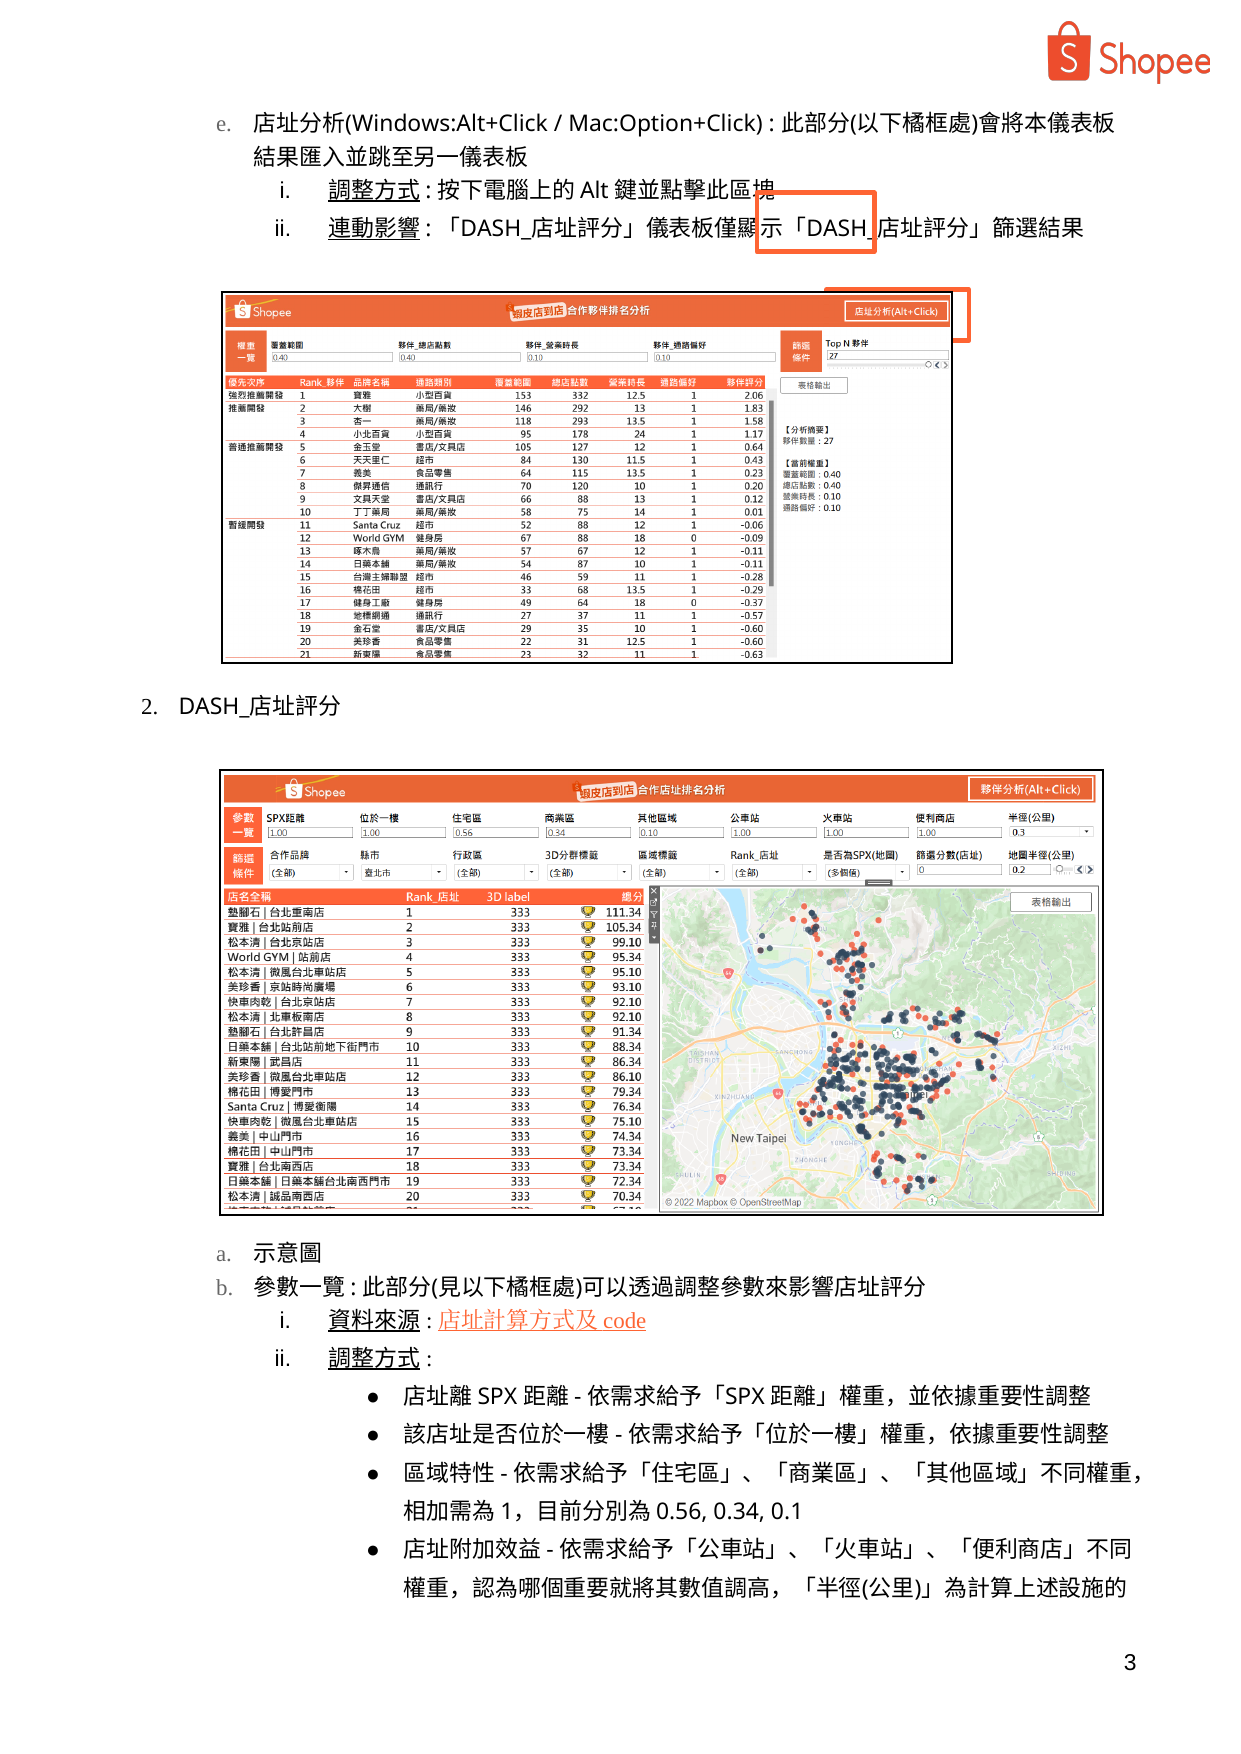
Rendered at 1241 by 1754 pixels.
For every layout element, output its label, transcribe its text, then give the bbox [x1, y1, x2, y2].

subtitle 店址分析(Windows:Alt+Click / Mac:Option+Click) : 此部分(以下橘框處)會將本儀表板結果匯入並跳至另一儀表板 [216, 105, 1136, 172]
list 資料來源 : 店址計算方式及code [291, 1302, 1136, 1335]
picture [1047, 21, 1210, 84]
list 該店址是否位於一樓 - 依需求給予「位於一樓」權重，依據重要性調整 [366, 1416, 1136, 1449]
picture [223, 293, 951, 662]
list 區域特性 - 依需求給予「住宅區」、「商業區」、「其他區域」不同權重，相加需為 1，目前分別為 0.56, 0.34, 0.1 [366, 1454, 1136, 1526]
list 店址離 SPX 距離 - 依需求給予「SPX 距離」權重，並依據重要性調整 [366, 1378, 1136, 1411]
list 調整方式 : 按下電腦上的 Alt 鍵並點擊此區塊 [291, 172, 1136, 205]
list 調整方式 : [291, 1340, 1136, 1373]
subtitle 參數一覽 : 此部分(見以下橘框處)可以透過調整參數來影響店址評分 [216, 1268, 1136, 1302]
picture [221, 771, 1102, 1214]
list 連動影響 : 「DASH_店址評分」儀表板僅顯示「DASH_店址評分」篩選結果 [291, 210, 755, 243]
list 連動影響 : 「DASH_店址評分」儀表板僅顯示「DASH_店址評分」篩選結果 [877, 210, 1136, 243]
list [366, 1531, 1136, 1603]
